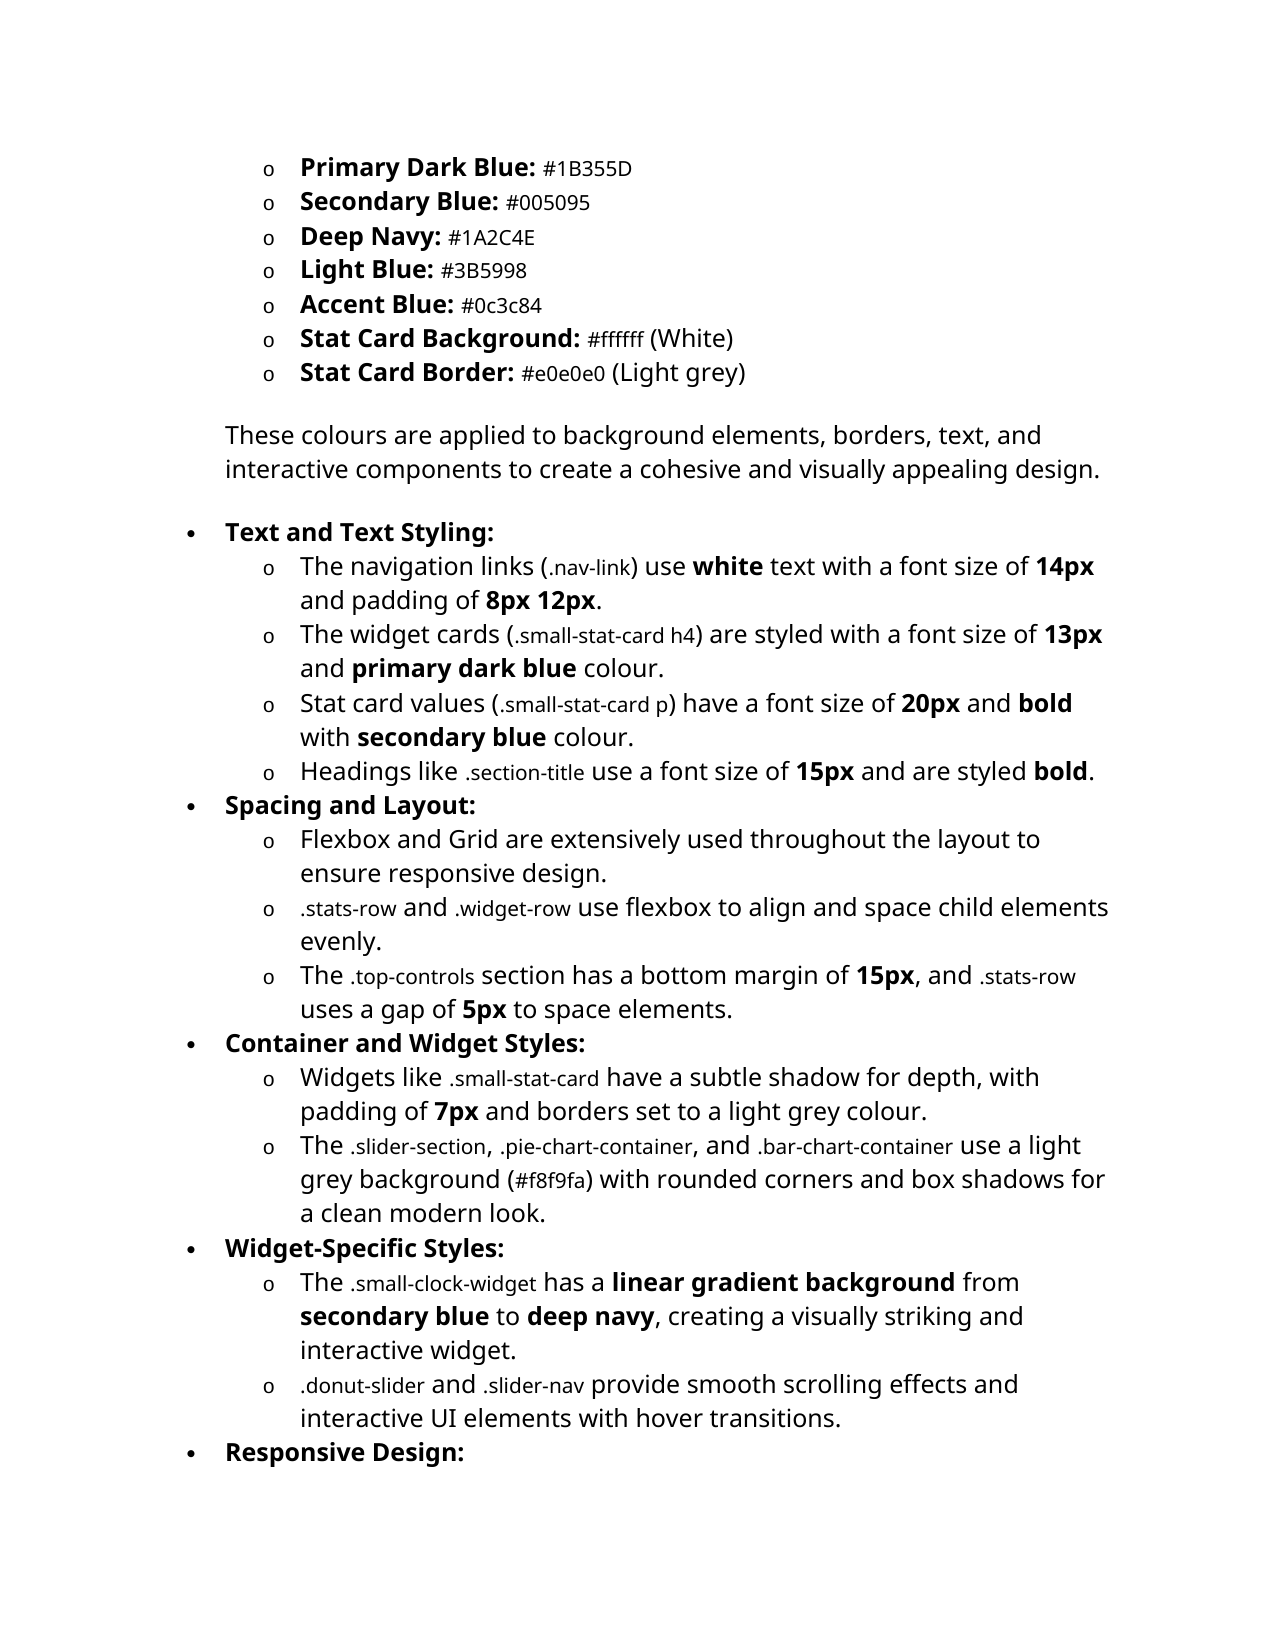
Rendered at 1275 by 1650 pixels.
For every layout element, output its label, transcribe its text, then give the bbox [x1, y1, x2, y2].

list The .small-clock-widget has a linear gradient background from secondary blue to deep navy, creating a visually striking and interactive widget. [262, 1264, 1125, 1366]
list Headings like .section-title use a font size of 15px and are styled bold. [262, 753, 1125, 787]
list Stat card values (.small-stat-card p) have a font size of 20px and bold with secondary blue colour. [262, 685, 1125, 753]
list The widget cards (.small-stat-card h4) are styled with a font size of 13px and primary dark blue colour. [262, 617, 1125, 685]
list Widget-Specific Styles: [187, 1230, 1125, 1264]
list Deep Navy: #1A2C4E [262, 218, 1125, 252]
list Stat Card Border: #e0e0e0 (Light grey) [262, 354, 1125, 388]
list Responsive Design: [187, 1434, 1125, 1469]
list Widgets like .small-stat-card have a subtle shadow for depth, with padding of 7px and borders set to a light grey colour. [262, 1060, 1125, 1128]
list Text and Text Styling: [187, 515, 1125, 549]
list Light Blue: #3B5998 [262, 252, 1125, 286]
list The navigation links (.nav-link) use white text with a font size of 14px and padding of 8px 12px. [262, 549, 1125, 617]
text These colours are applied to background elements, borders, text, and interactive components to create a cohesive and visually appealing design. [225, 418, 1125, 486]
list Stat Card Background: #ffffff (White) [262, 320, 1125, 354]
list .donut-slider and .slider-nav provide smooth scrolling effects and interactive UI elements with hover transitions. [262, 1366, 1125, 1434]
list Accent Blue: #0c3c84 [262, 286, 1125, 320]
list Flexbox and Grid are extensively used throughout the layout to ensure responsive design. [262, 821, 1125, 889]
list The .top-controls section has a bottom margin of 15px, and .stats-row uses a gap of 5px to space elements. [262, 958, 1125, 1026]
list Container and Widget Styles: [187, 1026, 1125, 1060]
list The .slider-section, .pie-chart-container, and .bar-chart-container use a light grey background (#f8f9fa) with rounded corners and box shadows for a clean modern look. [262, 1128, 1125, 1230]
list Spacing and Layout: [187, 787, 1125, 821]
list .stats-row and .widget-row use flexbox to align and space child elements evenly. [262, 889, 1125, 958]
list Primary Dark Blue: #1B355D [262, 150, 1125, 184]
list Secondary Blue: #005095 [262, 184, 1125, 218]
